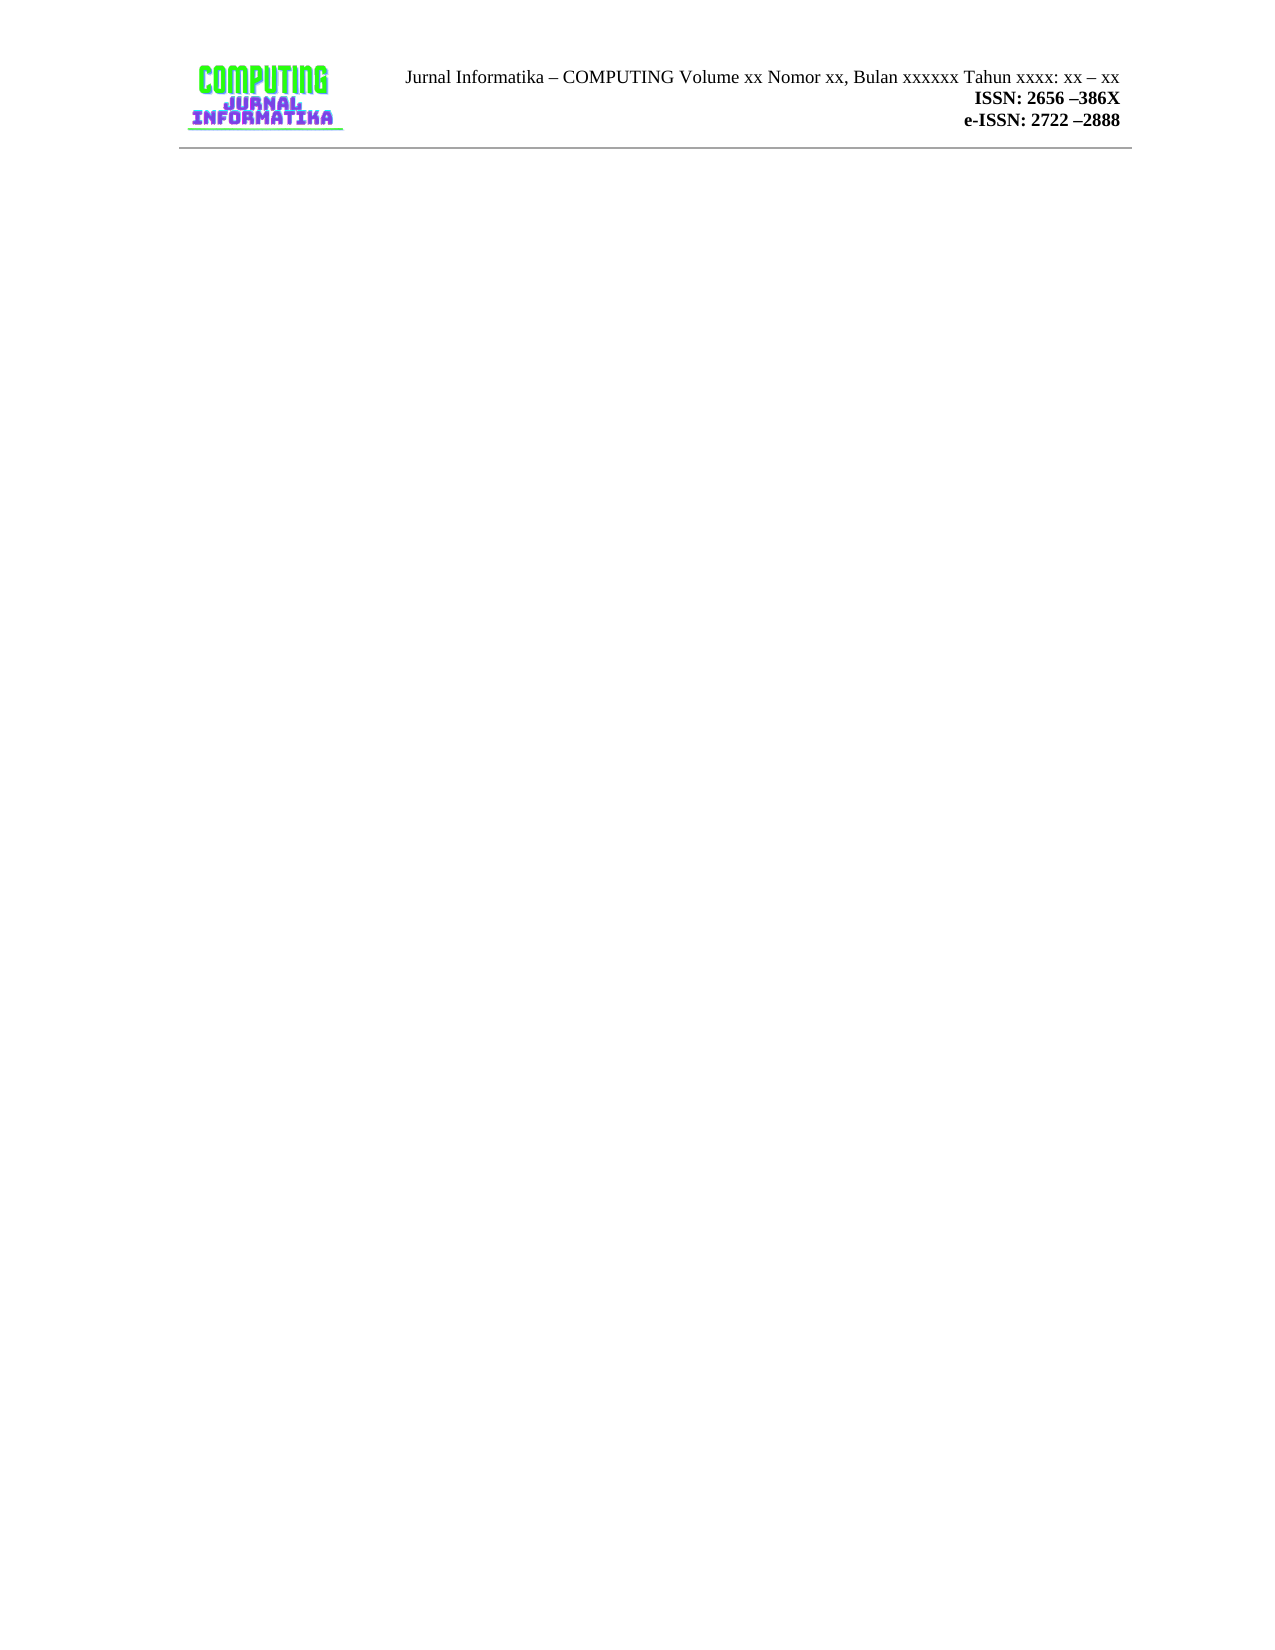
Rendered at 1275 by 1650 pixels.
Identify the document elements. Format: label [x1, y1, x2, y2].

picture [184, 64, 347, 132]
